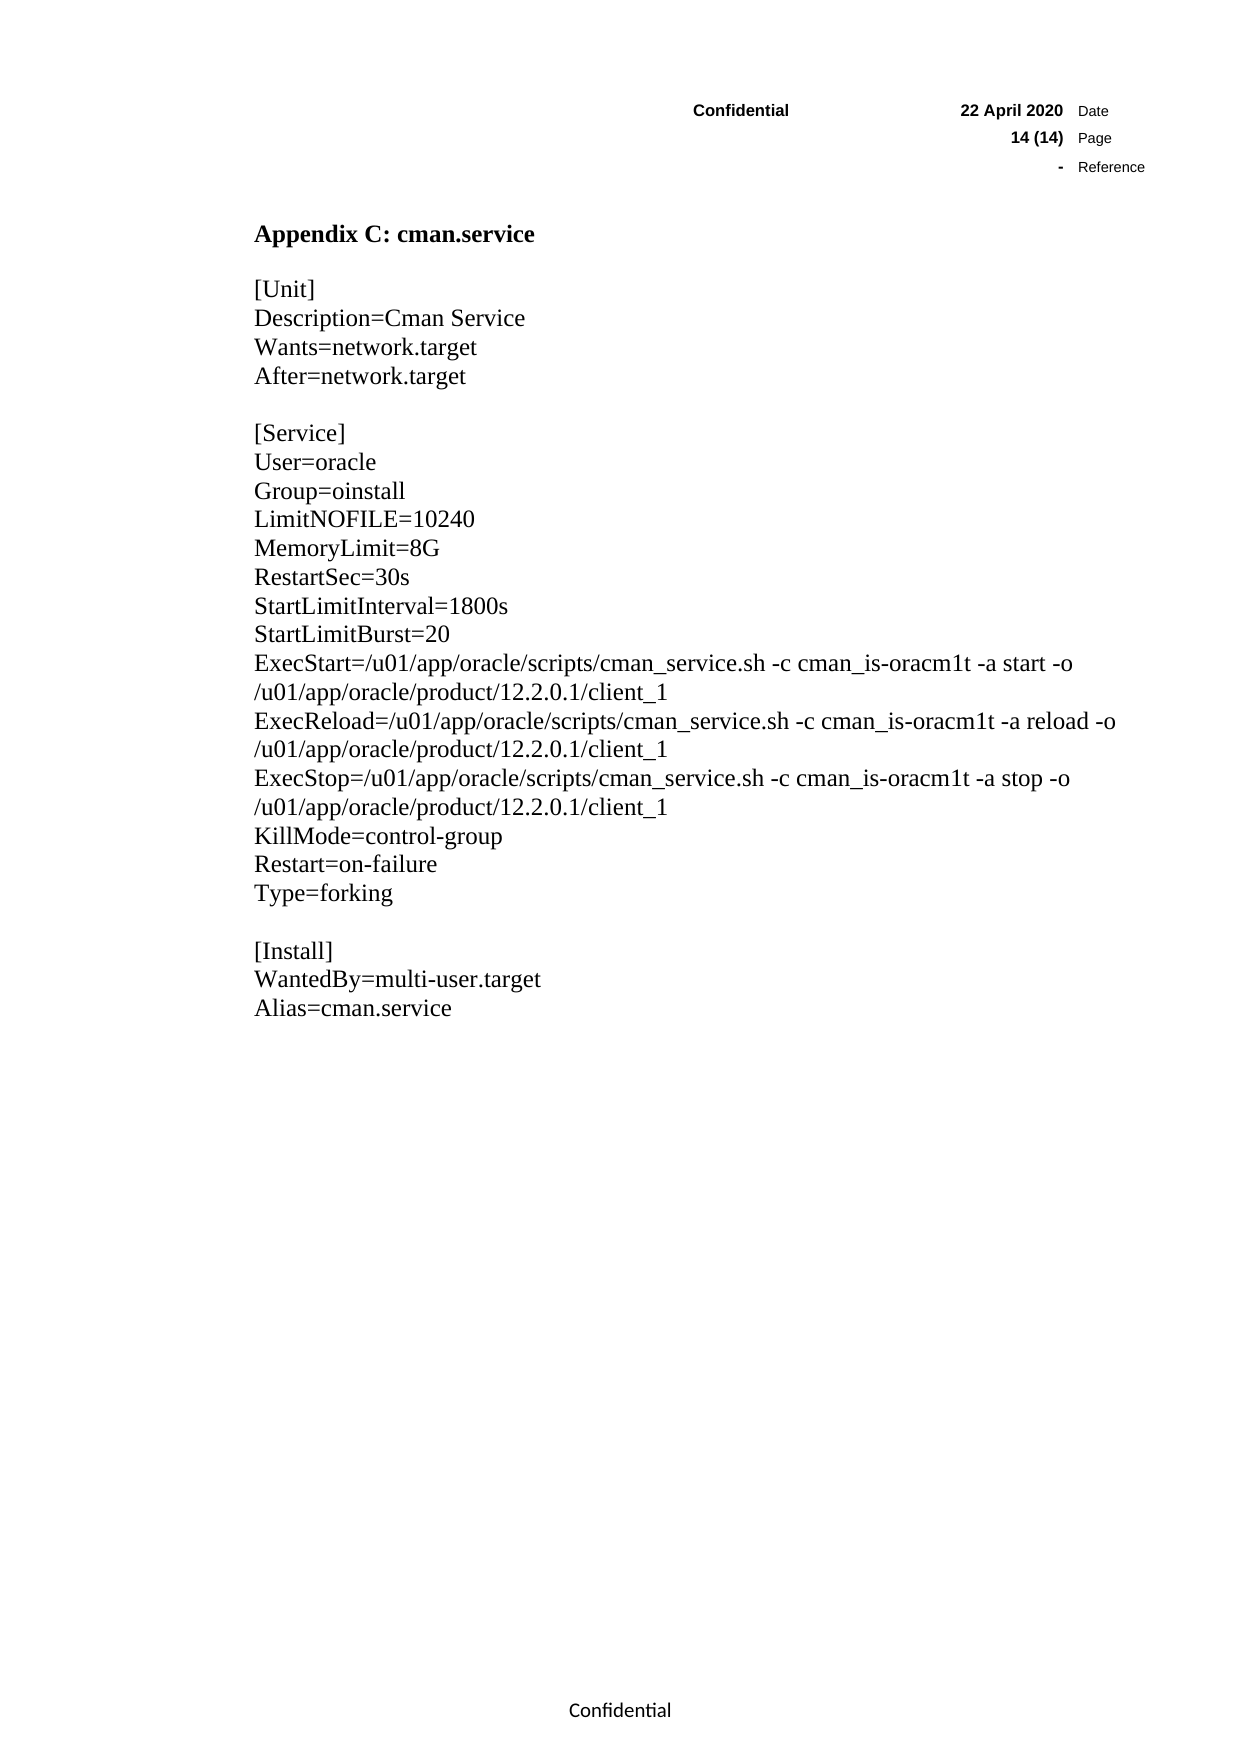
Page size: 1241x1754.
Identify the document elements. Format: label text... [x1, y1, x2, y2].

text WantedBy=multi-user.target [254, 964, 1122, 993]
text User=oracle [254, 447, 1122, 476]
text LimitNOFILE=10240 [254, 504, 1122, 533]
text KillMode=control-group [254, 821, 1122, 849]
text [Service] [254, 418, 1122, 447]
text ExecStop=/u01/app/oracle/scripts/cman_service.sh -c cman_is-oracm1t -a stop -o /u01/app/oracle/product/12.2.0.1/client_1 [254, 763, 1122, 821]
text [Unit] [254, 274, 1122, 303]
text MemoryLimit=8G [254, 533, 1122, 562]
text ExecStart=/u01/app/oracle/scripts/cman_service.sh -c cman_is-oracm1t -a start -o /u01/app/oracle/product/12.2.0.1/client_1 [254, 648, 1122, 706]
text StartLimitInterval=1800s [254, 591, 1122, 619]
text Alias=cman.service [254, 993, 1122, 1022]
text StartLimitBurst=20 [254, 619, 1122, 648]
text Type=forking [254, 878, 1122, 907]
text Restart=on-failure [254, 849, 1122, 878]
text After=network.target [254, 361, 1122, 389]
text ExecReload=/u01/app/oracle/scripts/cman_service.sh -c cman_is-oracm1t -a reload -o /u01/app/oracle/product/12.2.0.1/client_1 [254, 706, 1122, 763]
text RestartSec=30s [254, 562, 1122, 591]
text Group=oinstall [254, 476, 1122, 504]
text [Install] [254, 936, 1122, 964]
text Wants=network.target [254, 332, 1122, 361]
text Appendix C: cman.service [254, 219, 1122, 247]
text Description=Cman Service [254, 303, 1122, 332]
